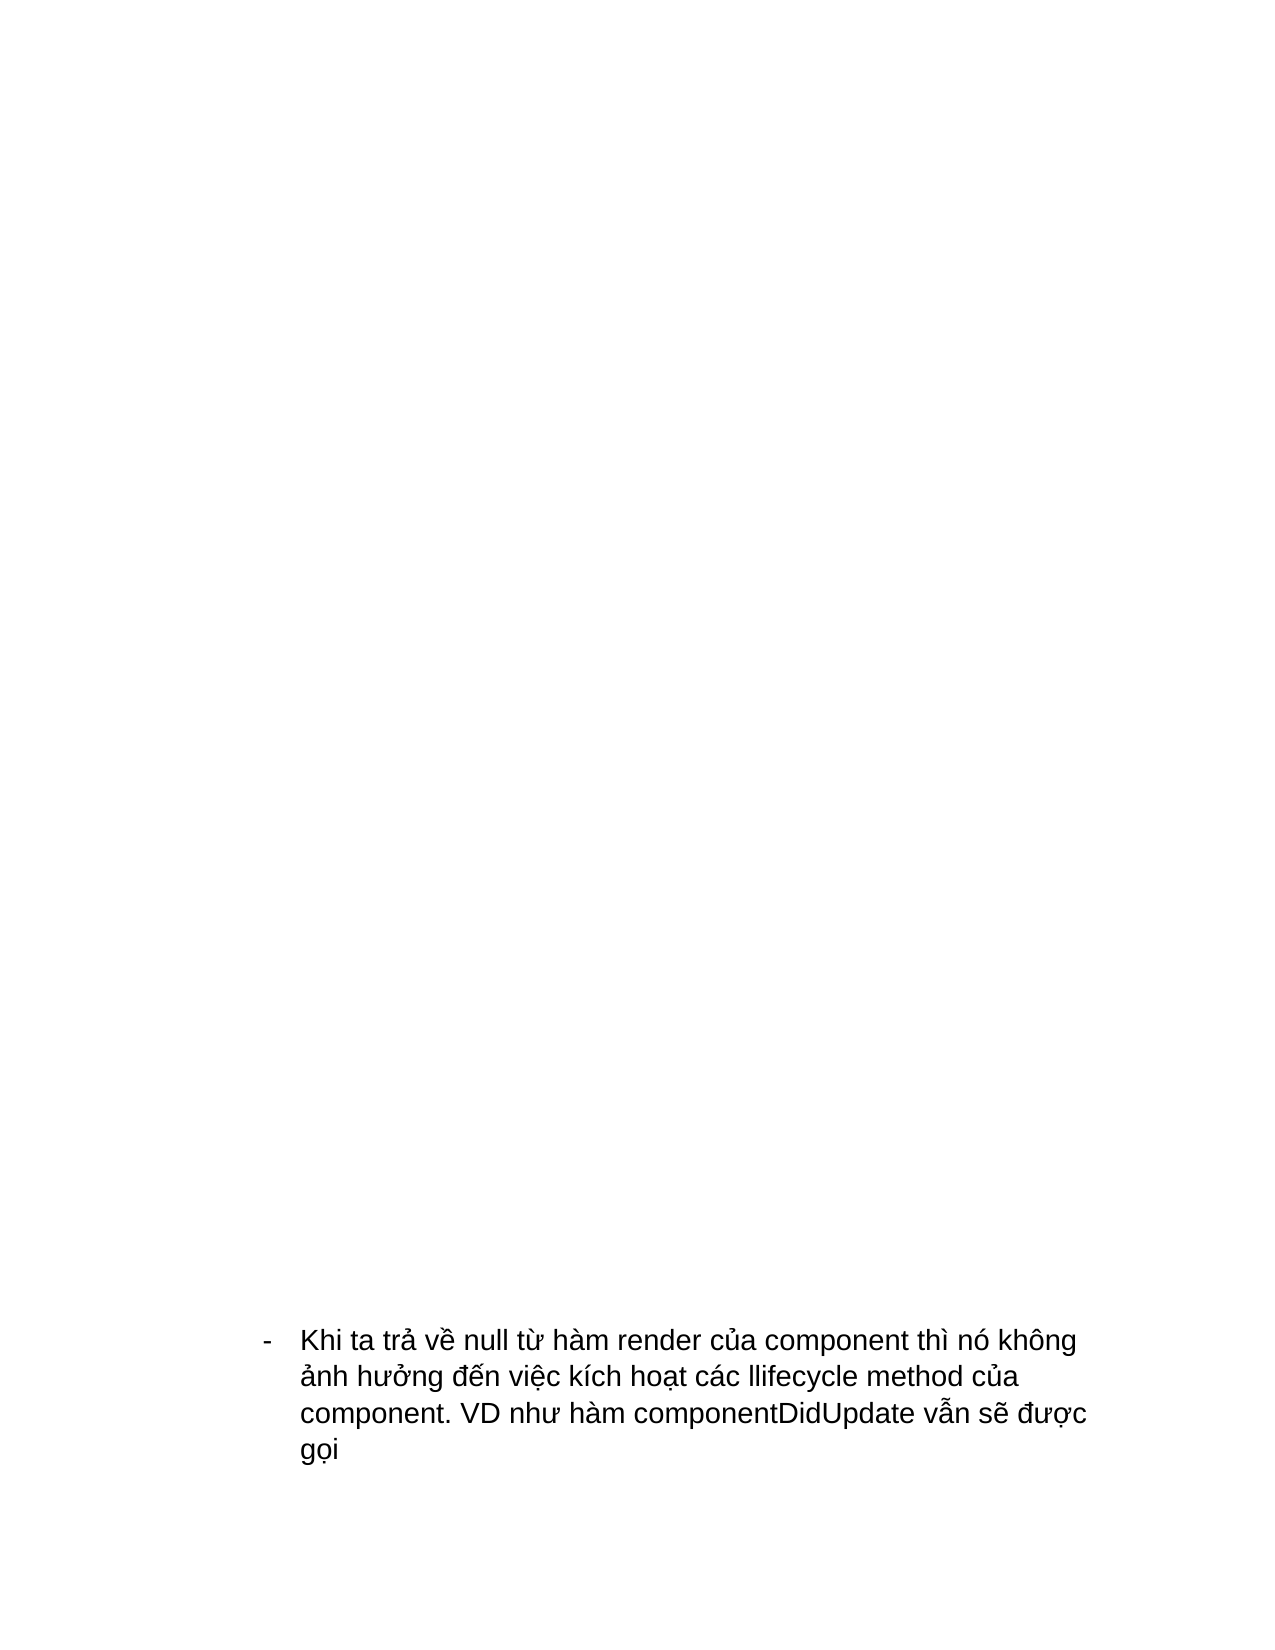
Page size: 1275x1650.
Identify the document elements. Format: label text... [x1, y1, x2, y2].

list Khi ta trả về null từ hàm render của component thì nó không ảnh hưởng đến việc kích hoạt các llifecycle method của component. VD như hàm componentDidUpdate vẫn sẽ được gọi [262, 1323, 1125, 1465]
